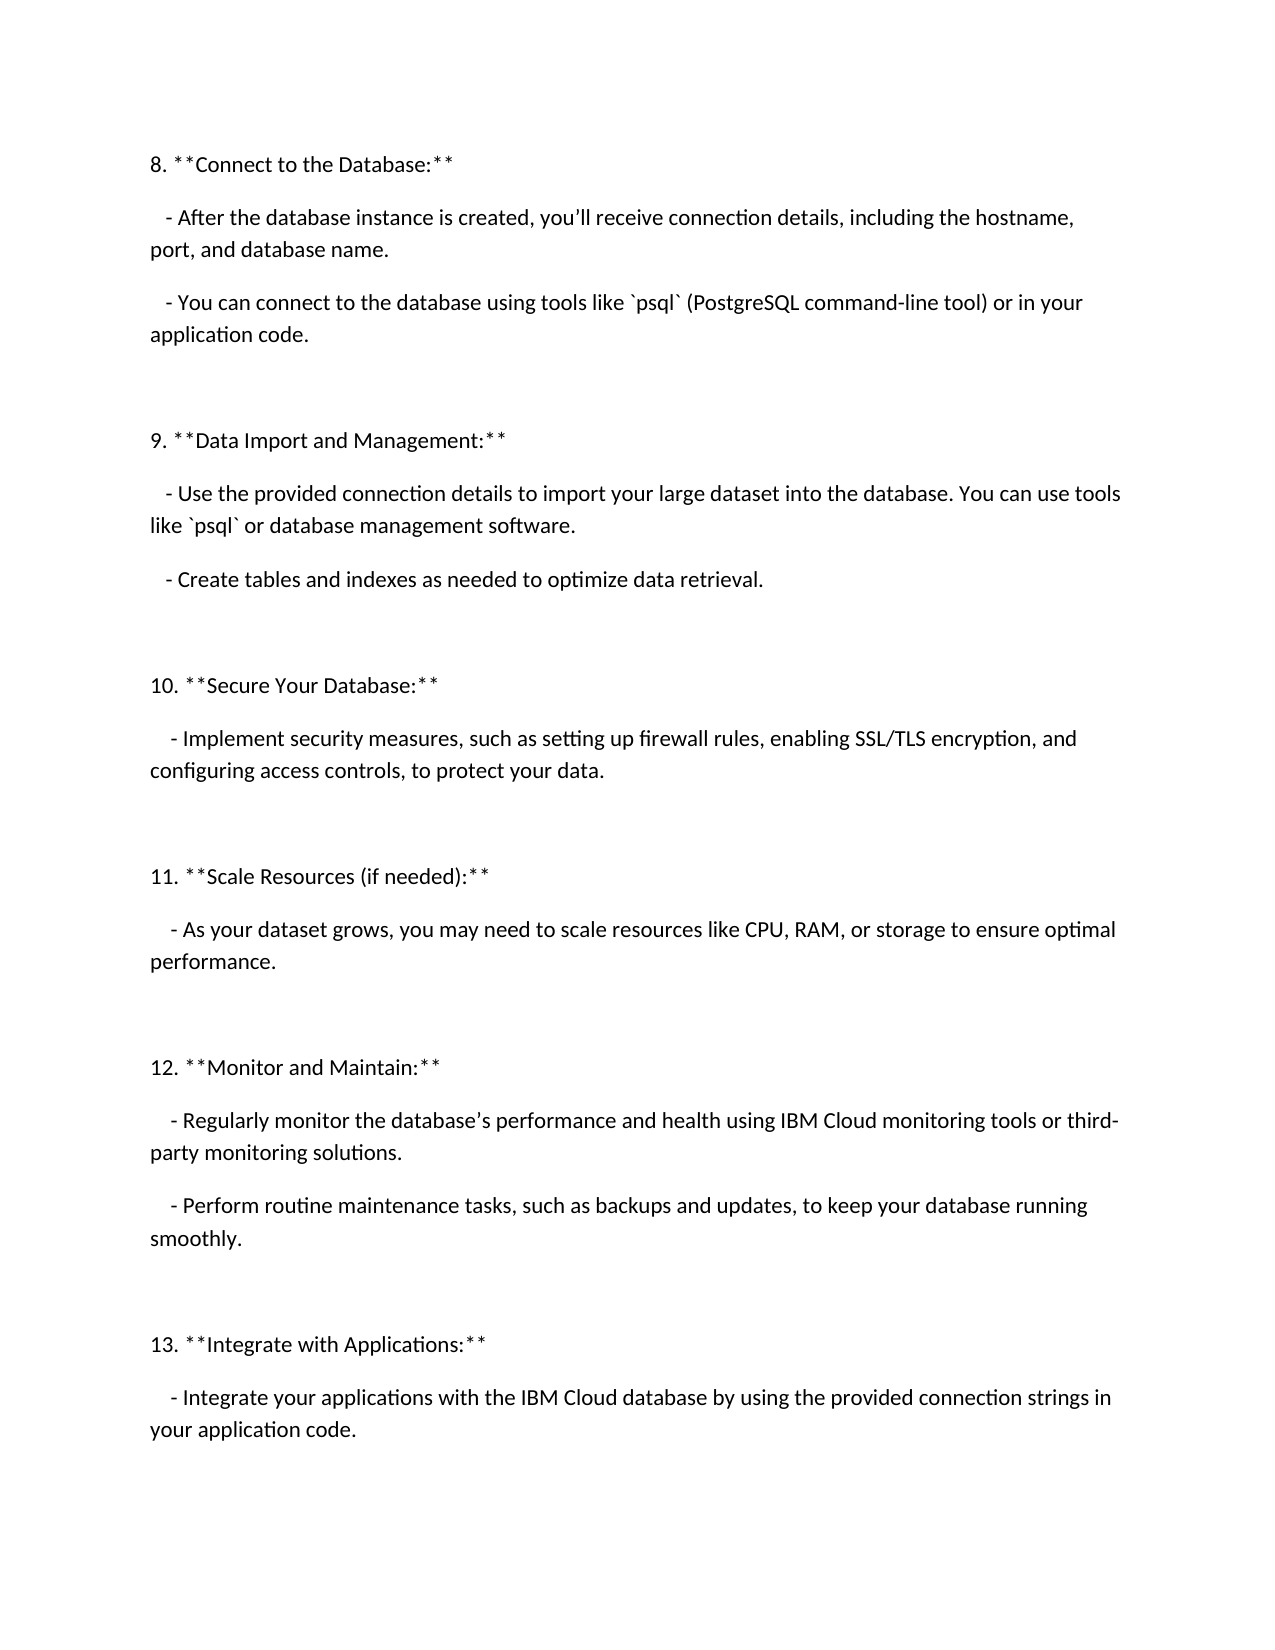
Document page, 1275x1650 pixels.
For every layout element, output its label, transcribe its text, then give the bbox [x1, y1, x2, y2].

text 11. **Scale Resources (if needed):** [150, 862, 1125, 890]
text - Regularly monitor the database’s performance and health using IBM Cloud monitoring tools or third-party monitoring solutions. [150, 1106, 1125, 1166]
text - You can connect to the database using tools like `psql` (PostgreSQL command-line tool) or in your application code. [150, 288, 1125, 348]
text 13. **Integrate with Applications:** [150, 1330, 1125, 1358]
text 9. **Data Import and Management:** [150, 426, 1125, 454]
text - Integrate your applications with the IBM Cloud database by using the provided connection strings in your application code. [150, 1383, 1125, 1443]
text 8. **Connect to the Database:** [150, 150, 1125, 178]
text - After the database instance is created, you’ll receive connection details, including the hostname, port, and database name. [150, 203, 1125, 263]
text - As your dataset grows, you may need to scale resources like CPU, RAM, or storage to ensure optimal performance. [150, 915, 1125, 975]
text - Create tables and indexes as needed to optimize data retrieval. [150, 565, 1125, 593]
text - Use the provided connection details to import your large dataset into the database. You can use tools like `psql` or database management software. [150, 479, 1125, 540]
text 10. **Secure Your Database:** [150, 671, 1125, 699]
text 12. **Monitor and Maintain:** [150, 1053, 1125, 1081]
text - Implement security measures, such as setting up firewall rules, enabling SSL/TLS encryption, and configuring access controls, to protect your data. [150, 724, 1125, 784]
text - Perform routine maintenance tasks, such as backups and updates, to keep your database running smoothly. [150, 1191, 1125, 1252]
